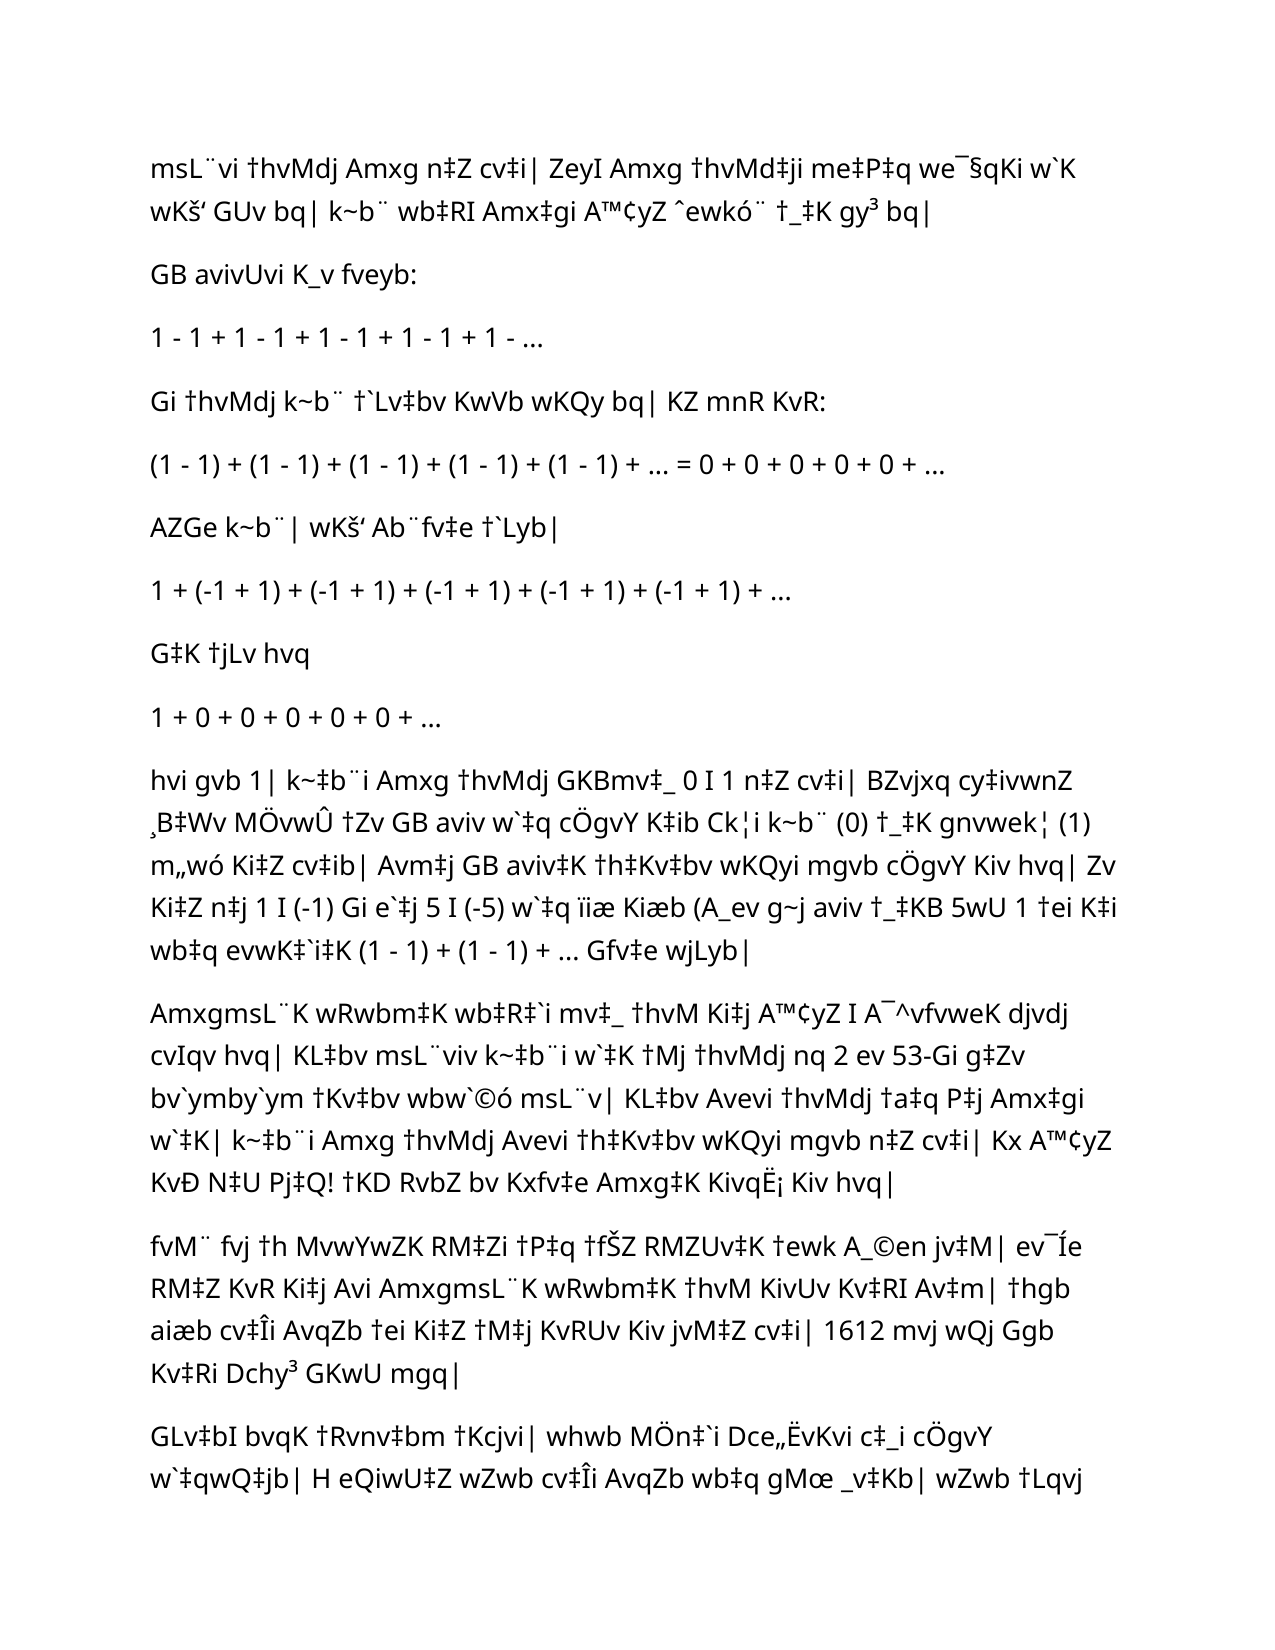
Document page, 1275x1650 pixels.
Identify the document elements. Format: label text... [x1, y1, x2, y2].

text hvi gvb 1| k~‡b¨i Amxg †hvMdj GKBmv‡_ 0 I 1 n‡Z cv‡i| BZvjxq cy‡ivwnZ ¸B‡Wv MÖvwÛ †Zv GB aviv w`‡q cÖgvY K‡ib Ck¦i k~b¨ (0) †_‡K gnvwek¦ (1) m„wó Ki‡Z cv‡ib| Avm‡j GB aviv‡K †h‡Kv‡bv wKQyi mgvb cÖgvY Kiv hvq| Zv Ki‡Z n‡j 1 I (-1) Gi e`‡j 5 I (-5) w`‡q ïiæ Kiæb (A_ev g~j aviv †_‡KB 5wU 1 †ei K‡i wb‡q evwK‡`i‡K (1 - 1) + (1 - 1) + ... Gfv‡e wjLyb| [150, 761, 1125, 968]
text G‡K †jLv hvq [150, 635, 1125, 672]
text GB avivUvi K_v fveyb: [150, 256, 1125, 292]
text fvM¨ fvj †h MvwYwZK RM‡Zi †P‡q †fŠZ RMZUv‡K †ewk A_©en jv‡M| ev¯Íe RM‡Z KvR Ki‡j Avi AmxgmsL¨K wRwbm‡K †hvM KivUv Kv‡RI Av‡m| †hgb aiæb cv‡Îi AvqZb †ei Ki‡Z †M‡j KvRUv Kiv jvM‡Z cv‡i| 1612 mvj wQj Ggb Kv‡Ri Dchy³ GKwU mgq| [150, 1227, 1125, 1391]
text AmxgmsL¨K wRwbm‡K wb‡R‡`i mv‡_ †hvM Ki‡j A™¢yZ I A¯^vfvweK djvdj cvIqv hvq| KL‡bv msL¨viv k~‡b¨i w`‡K †Mj †hvMdj nq 2 ev 53-Gi g‡Zv bv`ymby`ym †Kv‡bv wbw`©ó msL¨v| KL‡bv Avevi †hvMdj †a‡q P‡j Amx‡gi w`‡K| k~‡b¨i Amxg †hvMdj Avevi †h‡Kv‡bv wKQyi mgvb n‡Z cv‡i| Kx A™¢yZ KvÐ N‡U Pj‡Q! †KD RvbZ bv Kxfv‡e Amxg‡K KivqË¡ Kiv hvq| [150, 994, 1125, 1201]
text 1 + 0 + 0 + 0 + 0 + 0 + ... [150, 698, 1125, 735]
text 1 + (-1 + 1) + (-1 + 1) + (-1 + 1) + (-1 + 1) + (-1 + 1) + ... [150, 572, 1125, 609]
text 1 - 1 + 1 - 1 + 1 - 1 + 1 - 1 + 1 - ... [150, 319, 1125, 356]
text Gi †hvMdj k~b¨ †`Lv‡bv KwVb wKQy bq| KZ mnR KvR: [150, 382, 1125, 419]
text AZGe k~b¨| wKš‘ Ab¨fv‡e †`Lyb| [150, 508, 1125, 545]
text (1 - 1) + (1 - 1) + (1 - 1) + (1 - 1) + (1 - 1) + ... = 0 + 0 + 0 + 0 + 0 + ... [150, 445, 1125, 482]
